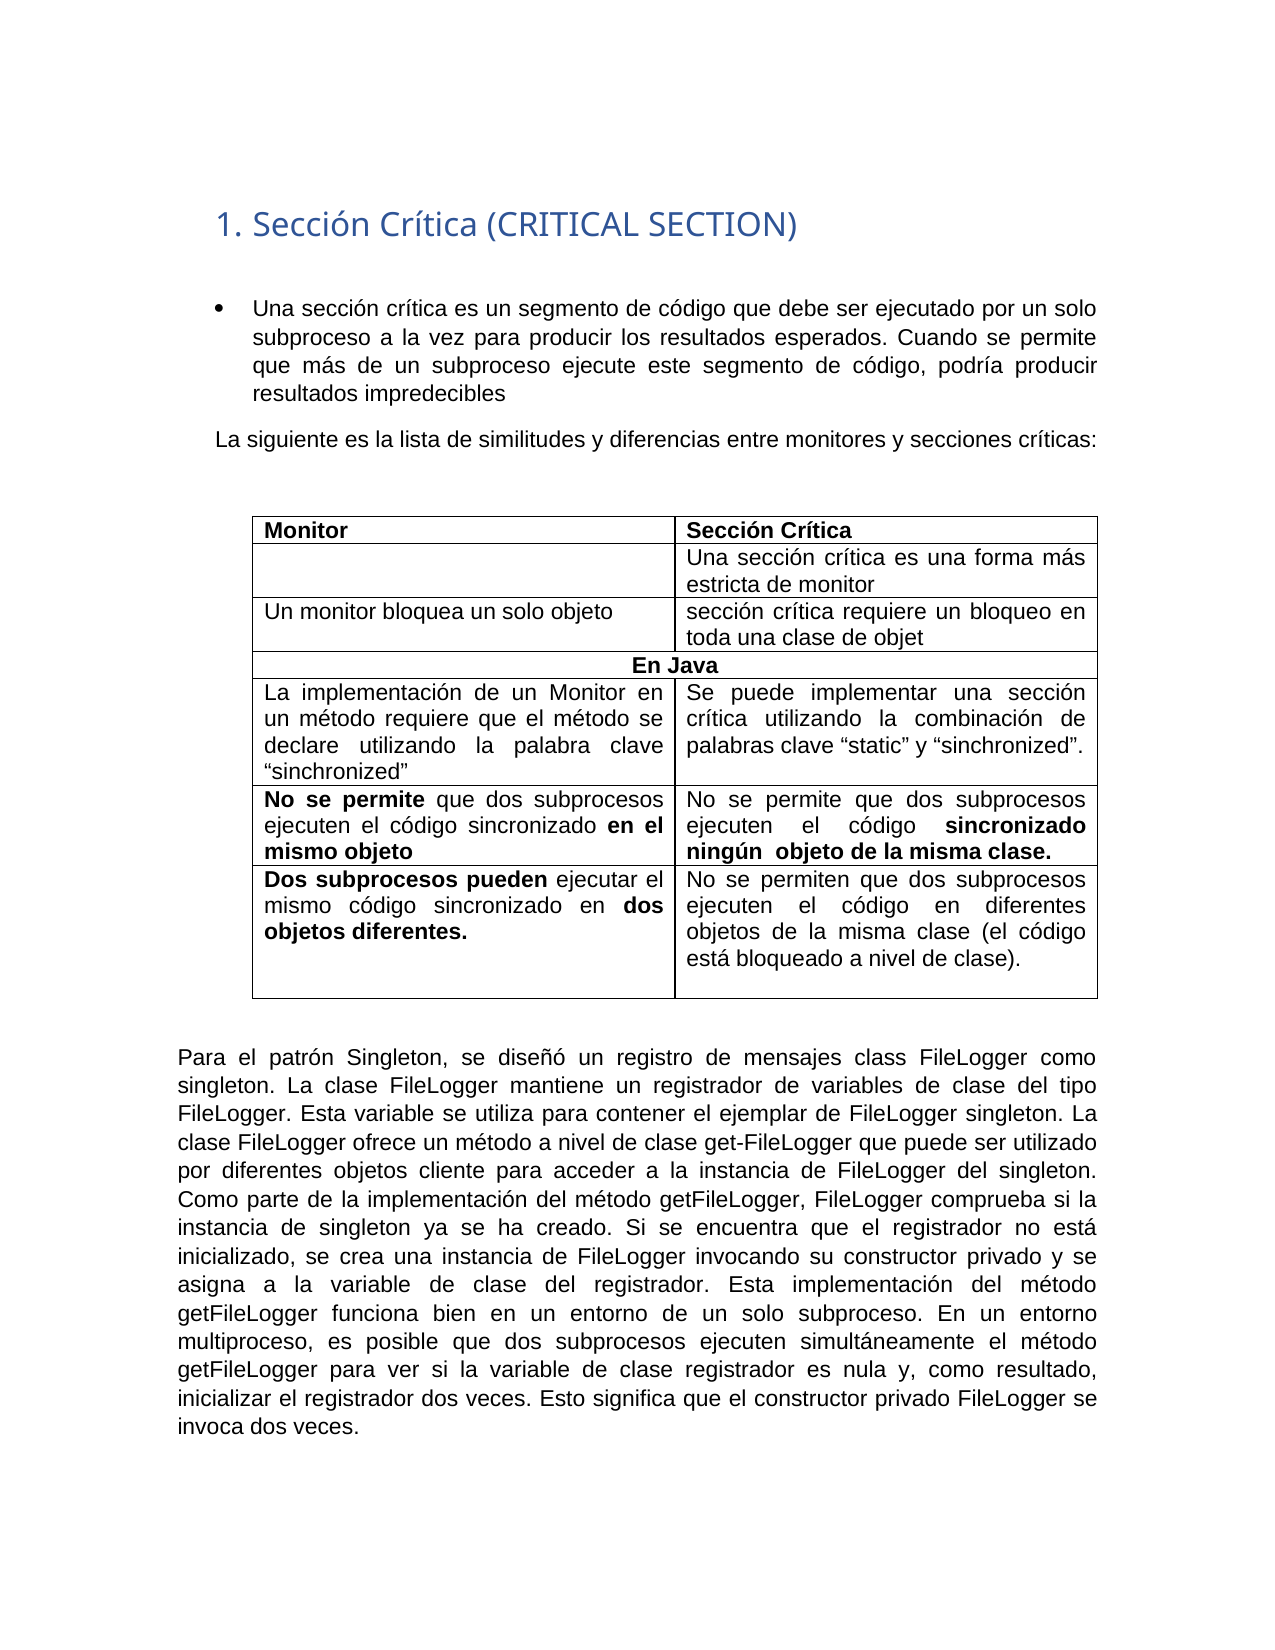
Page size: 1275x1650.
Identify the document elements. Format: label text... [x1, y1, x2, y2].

table_cell Dos subprocesos pueden ejecutar el mismo código sincronizado en dos objetos diferentes. [253, 866, 674, 997]
table_cell No se permite que dos subprocesos ejecuten el código sincronizado ningún objeto de la misma clase. [676, 786, 1097, 864]
table_cell En Java [253, 652, 1097, 678]
text La siguiente es la lista de similitudes y diferencias entre monitores y secciones críticas: [215, 426, 1098, 452]
subtitle Sección Crítica (CRITICAL SECTION) [215, 201, 1098, 246]
list Una sección crítica es un segmento de código que debe ser ejecutado por un solo subproceso a la vez para producir los resultados esperados. Cuando se permite que más de un subproceso ejecute este segmento de código, podría producir resultados impredecibles [215, 295, 1098, 407]
table_header Sección Crítica [676, 517, 1097, 543]
table_cell [253, 544, 674, 597]
table_header Monitor [253, 517, 674, 543]
table_cell No se permite que dos subprocesos ejecuten el código sincronizado en el mismo objeto [253, 786, 674, 864]
table_cell sección crítica requiere un bloqueo en toda una clase de objet [676, 598, 1097, 651]
table_cell Un monitor bloquea un solo objeto [253, 598, 674, 651]
table_cell No se permiten que dos subprocesos ejecuten el código en diferentes objetos de la misma clase (el código está bloqueado a nivel de clase). [676, 866, 1097, 997]
text Para el patrón Singleton, se diseñó un registro de mensajes class FileLogger como singleton. La clase FileLogger mantiene un registrador de variables de clase del tipo FileLogger. Esta variable se utiliza para contener el ejemplar de FileLogger singleton. La clase FileLogger ofrece un método a nivel de clase get-FileLogger que puede ser utilizado por diferentes objetos cliente para acceder a la instancia de FileLogger del singleton. Como parte de la implementación del método getFileLogger, FileLogger comprueba si la instancia de singleton ya se ha creado. Si se encuentra que el registrador no está inicializado, se crea una instancia de FileLogger invocando su constructor privado y se asigna a la variable de clase del registrador. Esta implementación del método getFileLogger funciona bien en un entorno de un solo subproceso. En un entorno multiproceso, es posible que dos subprocesos ejecuten simultáneamente el método getFileLogger para ver si la variable de clase registrador es nula y, como resultado, inicializar el registrador dos veces. Esto significa que el constructor privado FileLogger se invoca dos veces. [177, 1043, 1098, 1439]
table_cell Se puede implementar una sección crítica utilizando la combinación de palabras clave “static” y “sinchronized”. [676, 679, 1097, 784]
table_cell Una sección crítica es una forma más estricta de monitor [676, 544, 1097, 597]
table_cell La implementación de un Monitor en un método requiere que el método se declare utilizando la palabra clave “sinchronized” [253, 679, 674, 784]
